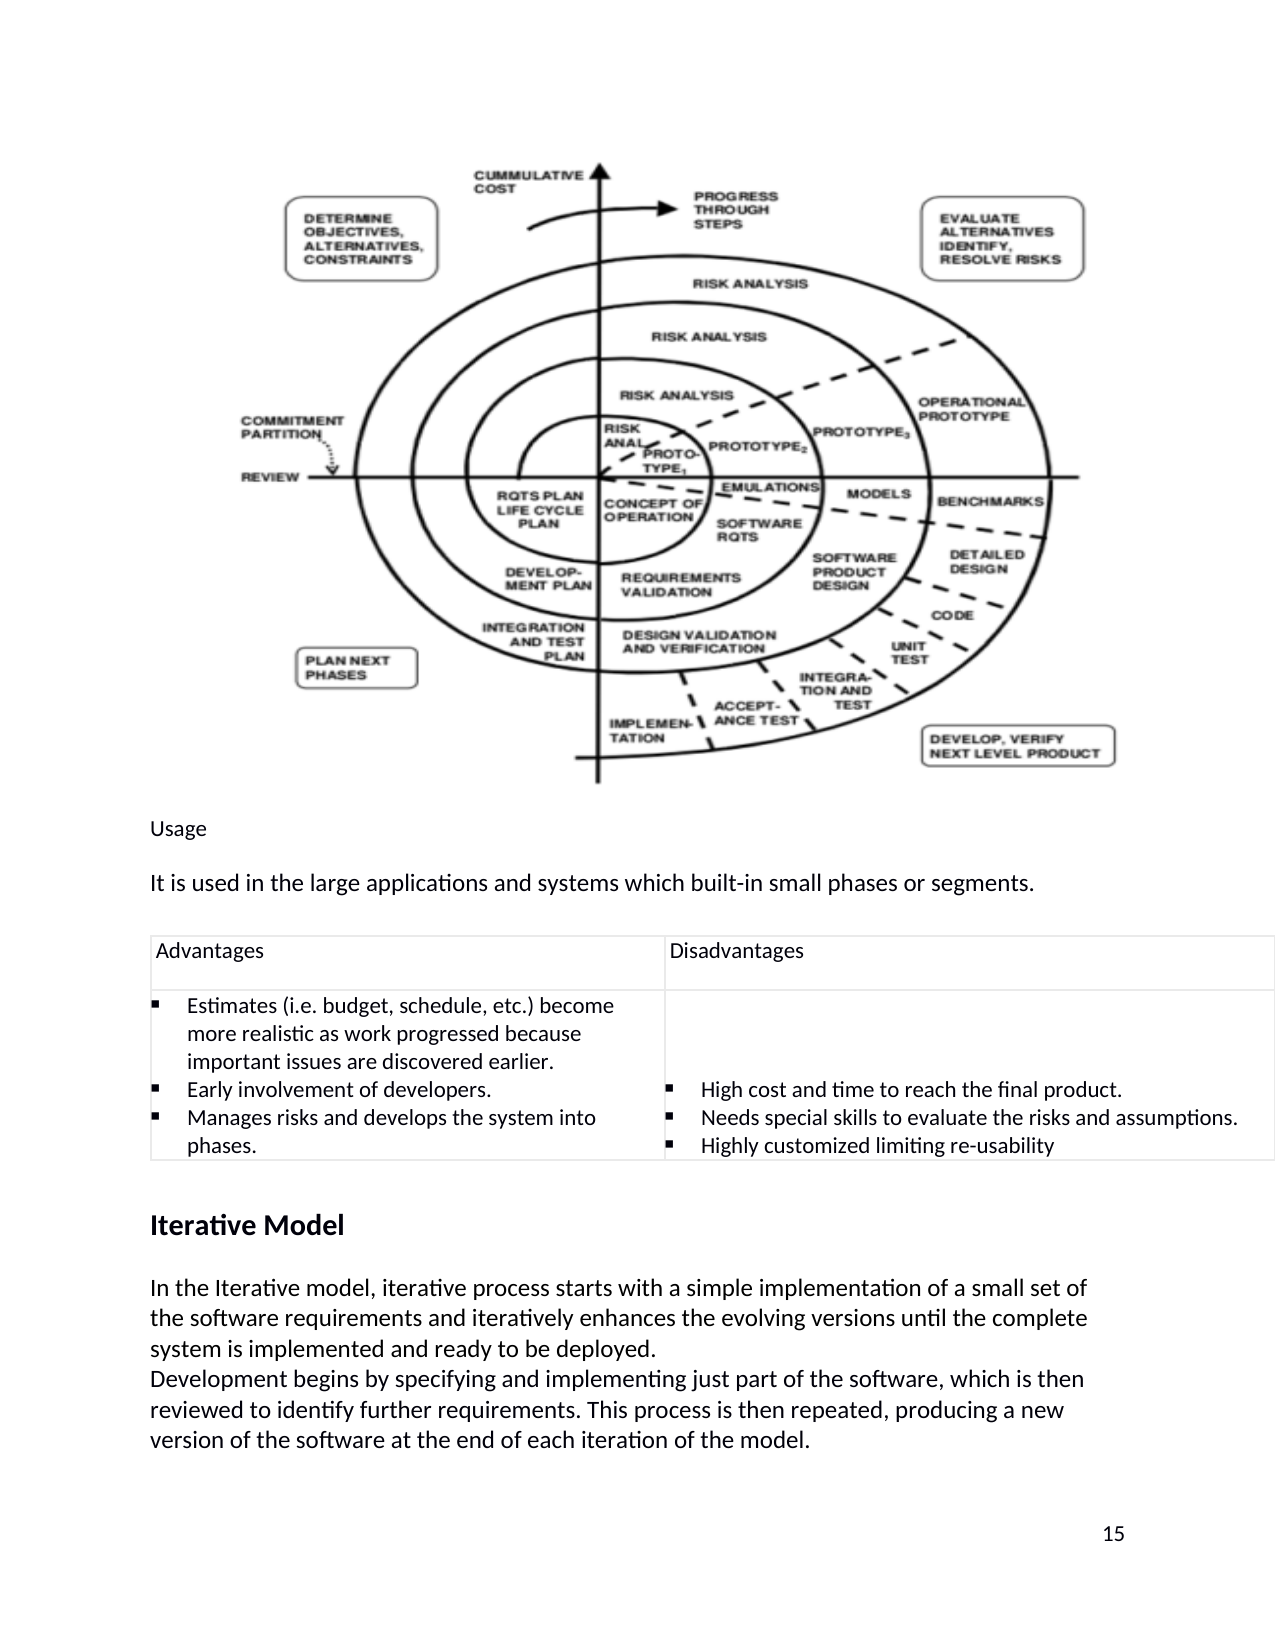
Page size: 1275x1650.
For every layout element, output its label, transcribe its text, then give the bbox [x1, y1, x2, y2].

subtitle In the Iterative model, iterative process starts with a simple implementation of a small set of the software requirements and iteratively enhances the evolving versions until the complete system is implemented and ready to be deployed. [657, 1272, 1125, 1364]
table_cell Estimates (i.e. budget, schedule, etc.) become more realistic as work progressed because important issues are discovered earlier. Early involvement of developers. Manages risks and develops the system into phases. [152, 991, 664, 1159]
subtitle Development begins by specifying and implementing just part of the software, which is then reviewed to identify further requirements. This process is then repeated, producing a new version of the software at the end of each iteration of the model. [811, 1364, 1125, 1455]
picture [150, 150, 1179, 789]
table_header Advantages [152, 937, 664, 989]
subtitle Iterative Model [150, 1190, 1125, 1243]
text Usage [150, 814, 1125, 842]
table_header Disadvantages [666, 937, 1274, 989]
text It is used in the large applications and systems which built-in small phases or segments. [150, 867, 1125, 898]
table_cell High cost and time to reach the final product. Needs special skills to evaluate the risks and assumptions. Highly customized limiting re-usability [666, 991, 1274, 1159]
